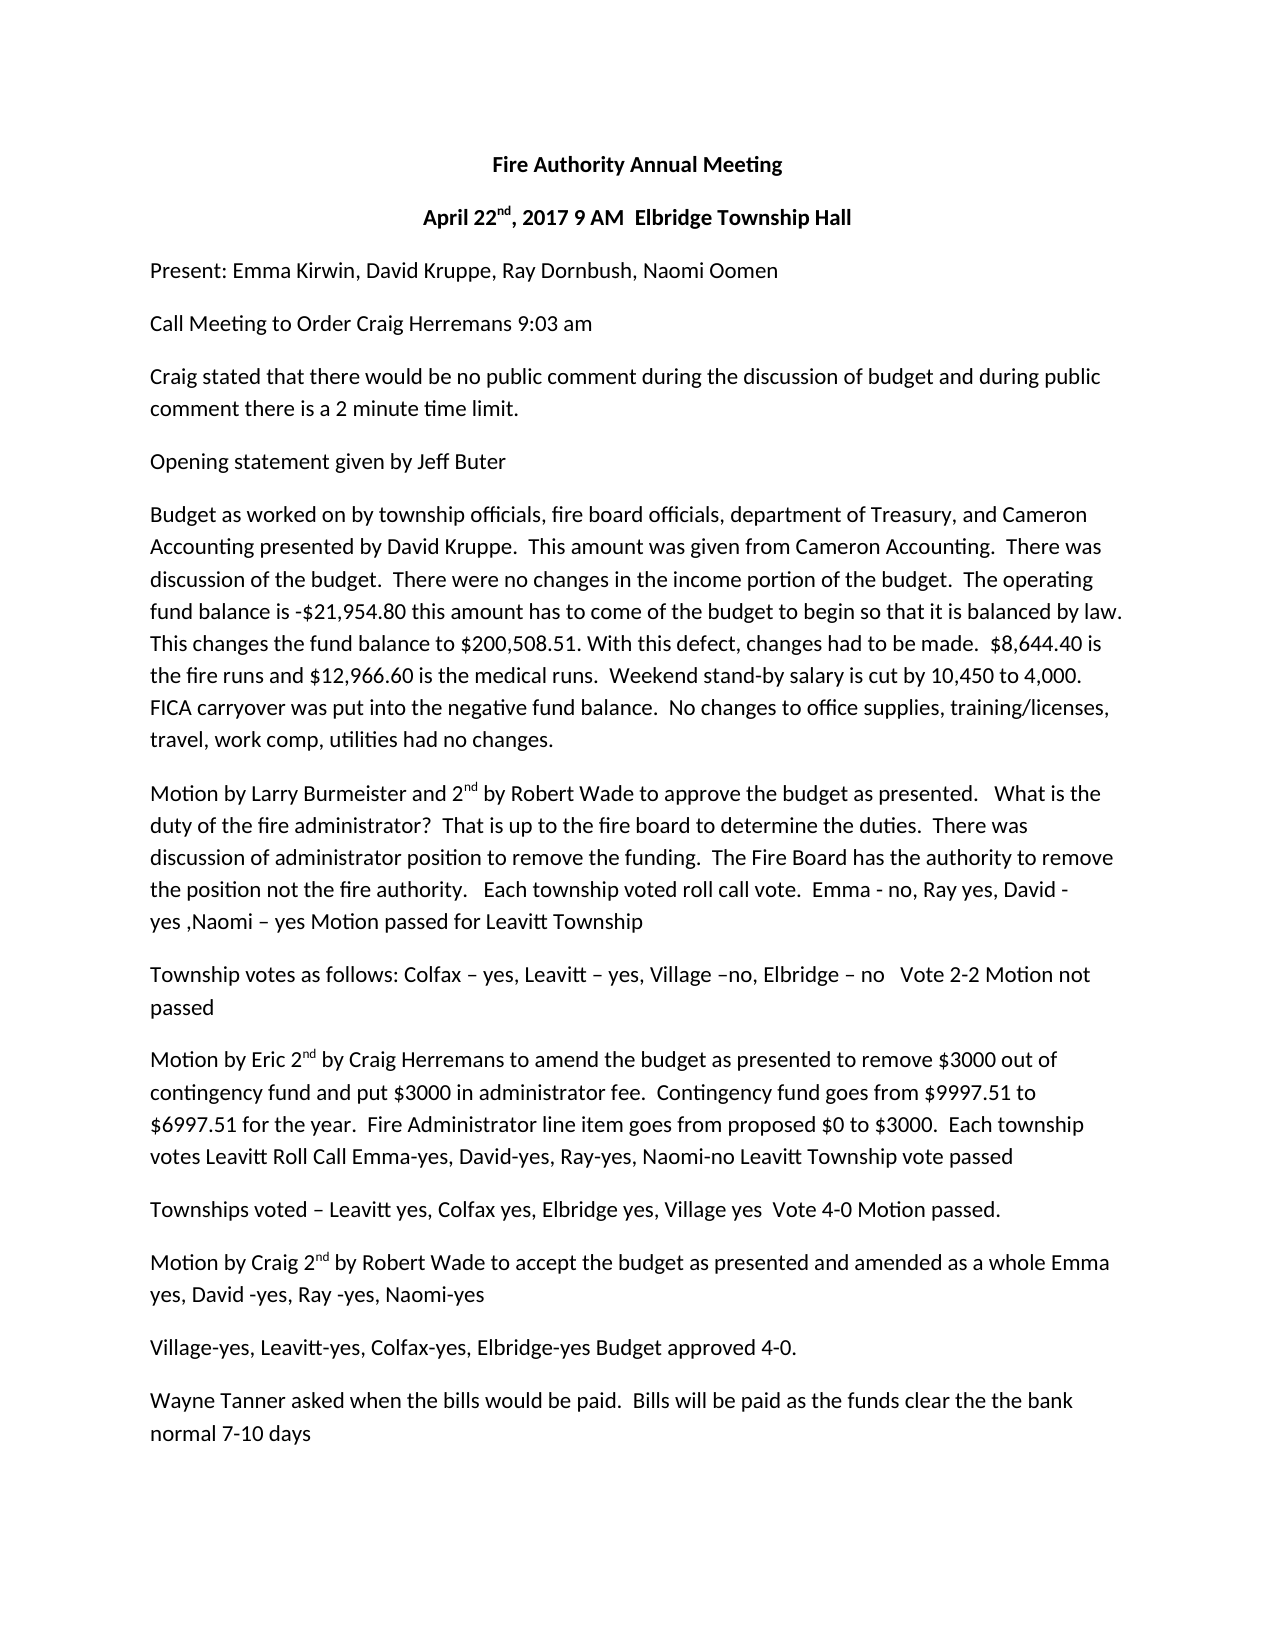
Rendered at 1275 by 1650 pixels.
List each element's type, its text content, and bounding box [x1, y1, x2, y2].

text Wayne Tanner asked when the bills would be paid. Bills will be paid as the funds clear the the bank normal 7-10 days [150, 1386, 1125, 1447]
text Fire Authority Annual Meeting [150, 150, 1125, 178]
text Call Meeting to Order Craig Herremans 9:03 am [150, 309, 1125, 337]
text Motion by Eric 2nd by Craig Herremans to amend the budget as presented to remove $3000 out of contingency fund and put $3000 in administrator fee. Contingency fund goes from $9997.51 to $6997.51 for the year. Fire Administrator line item goes from proposed $0 to $3000. Each township votes Leavitt Roll Call Emma-yes, David-yes, Ray-yes, Naomi-no Leavitt Township vote passed [150, 1046, 1125, 1170]
text Budget as worked on by township officials, fire board officials, department of Treasury, and Cameron Accounting presented by David Kruppe. This amount was given from Cameron Accounting. There was discussion of the budget. There were no changes in the income portion of the budget. The operating fund balance is -$21,954.80 this amount has to come of the budget to begin so that it is balanced by law. This changes the fund balance to $200,508.51. With this defect, changes had to be made. $8,644.40 is the fire runs and $12,966.60 is the medical runs. Weekend stand-by salary is cut by 10,450 to 4,000. FICA carryover was put into the negative fund balance. No changes to office supplies, training/licenses, travel, work comp, utilities had no changes. [150, 500, 1125, 754]
text Motion by Larry Burmeister and 2nd by Robert Wade to approve the budget as presented. What is the duty of the fire administrator? That is up to the fire board to determine the duties. There was discussion of administrator position to remove the funding. The Fire Board has the authority to remove the position not the fire authority. Each township voted roll call vote. Emma - no, Ray yes, David - yes ,Naomi – yes Motion passed for Leavitt Township [150, 779, 1125, 935]
text Township votes as follows: Colfax – yes, Leavitt – yes, Village –no, Elbridge – no Vote 2-2 Motion not passed [150, 960, 1125, 1021]
text Craig stated that there would be no public comment during the discussion of budget and during public comment there is a 2 minute time limit. [150, 362, 1125, 422]
text Motion by Craig 2nd by Robert Wade to accept the budget as presented and amended as a whole Emma yes, David -yes, Ray -yes, Naomi-yes [150, 1248, 1125, 1308]
text Present: Emma Kirwin, David Kruppe, Ray Dornbush, Naomi Oomen [150, 256, 1125, 284]
text Village-yes, Leavitt-yes, Colfax-yes, Elbridge-yes Budget approved 4-0. [150, 1333, 1125, 1361]
text April 22nd, 2017 9 AM Elbridge Township Hall [150, 203, 1125, 231]
text Opening statement given by Jeff Buter [150, 447, 1125, 475]
text Townships voted – Leavitt yes, Colfax yes, Elbridge yes, Village yes Vote 4-0 Motion passed. [150, 1195, 1125, 1223]
